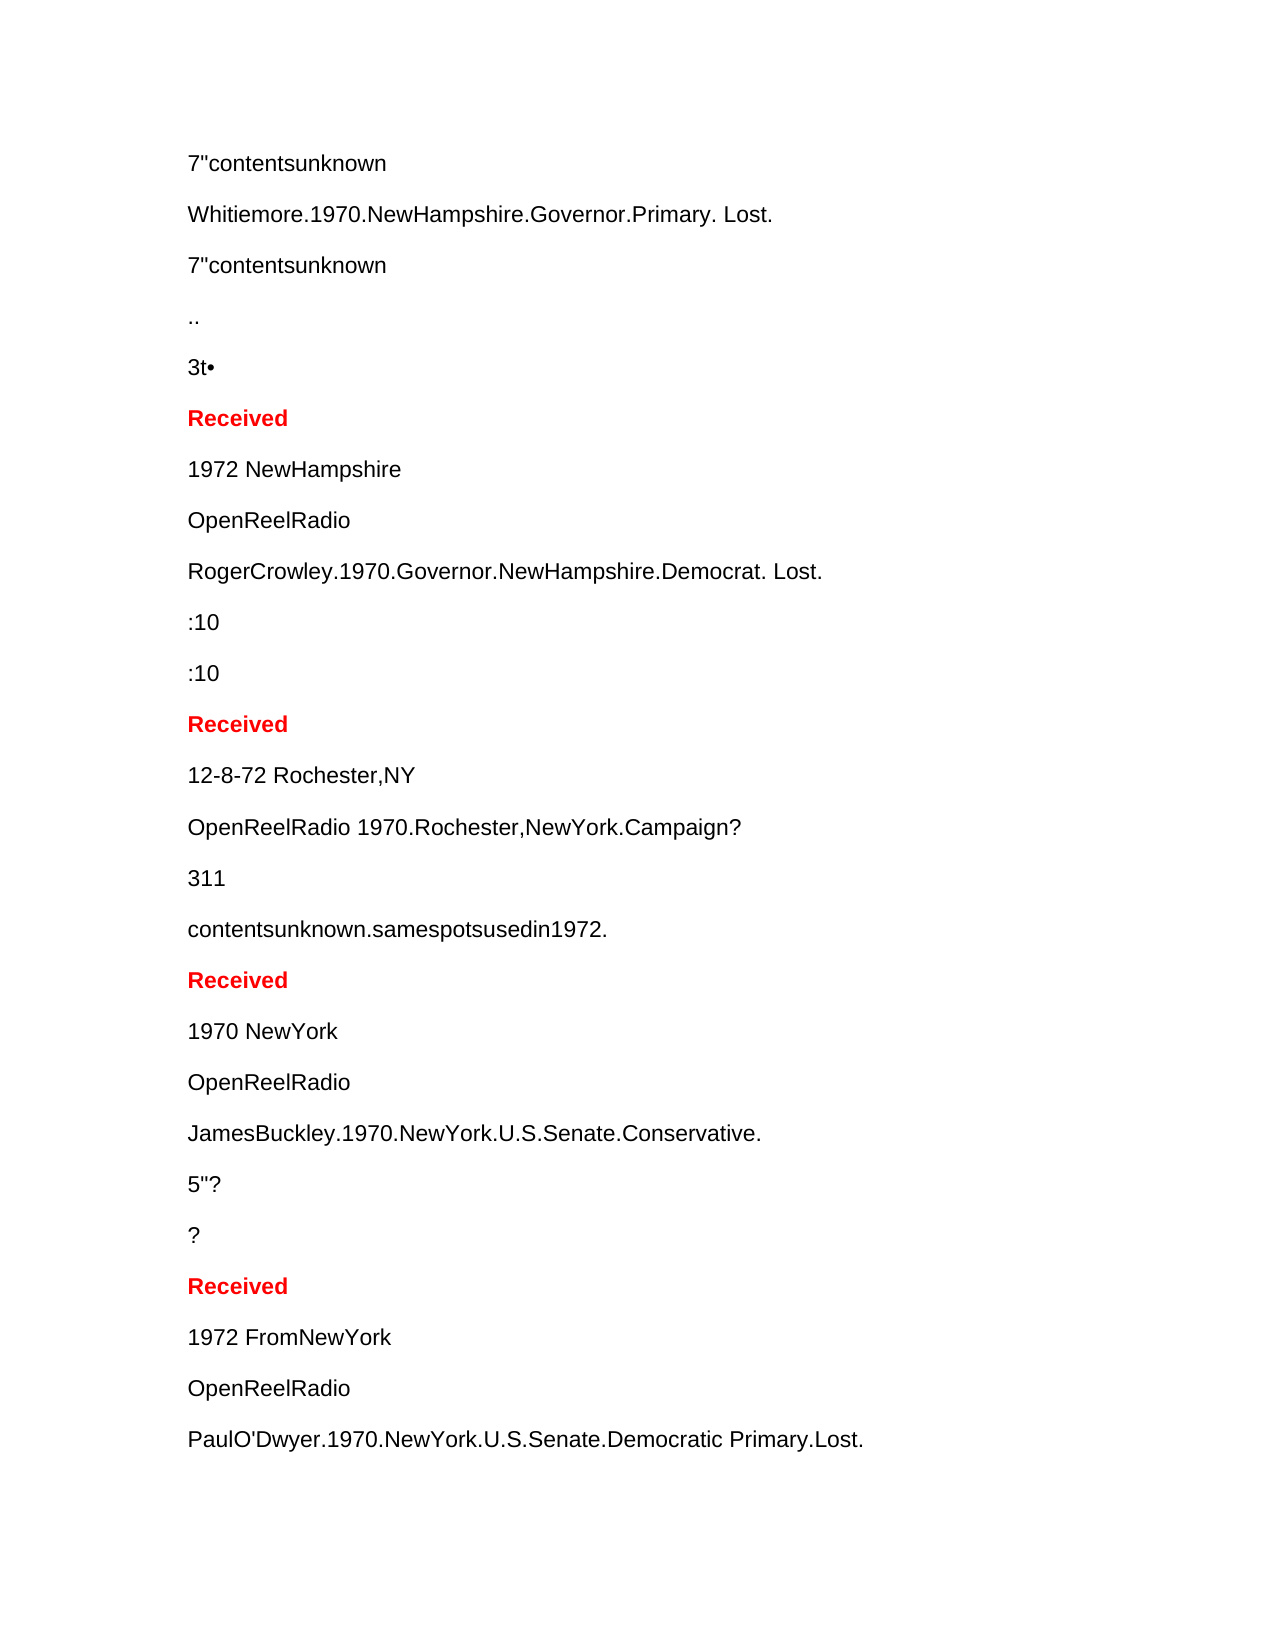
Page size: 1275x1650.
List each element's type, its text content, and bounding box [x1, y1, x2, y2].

text .. [187, 303, 1087, 329]
text 1970 NewYork [187, 1018, 1087, 1044]
text 1972 FromNewYork [187, 1324, 1087, 1350]
text Whitiemore.1970.NewHampshire.Governor.Primary. Lost. [187, 201, 1087, 227]
text Received [187, 1273, 1087, 1299]
text Received [187, 405, 1087, 432]
text :10 [187, 660, 1087, 687]
text JamesBuckley.1970.NewYork.U.S.Senate.Conservative. [187, 1120, 1087, 1146]
text 12-8-72 Rochester,NY [187, 762, 1087, 789]
text OpenReelRadio 1970.Rochester,NewYork.Campaign? [187, 813, 1087, 840]
text PaulO'Dwyer.1970.NewYork.U.S.Senate.Democratic Primary.Lost. [187, 1426, 1087, 1452]
text Received [187, 711, 1087, 738]
text ? [187, 1222, 1087, 1248]
text 3t• [187, 354, 1087, 381]
text OpenReelRadio [187, 1069, 1087, 1095]
text 7"contentsunknown [187, 150, 1087, 176]
text 7"contentsunknown [187, 252, 1087, 278]
text 5"? [187, 1171, 1087, 1197]
text :10 [187, 609, 1087, 636]
text 311 [187, 864, 1087, 891]
text 1972 NewHampshire [187, 456, 1087, 483]
text contentsunknown.samespotsusedin1972. [187, 916, 1087, 942]
text OpenReelRadio [187, 1375, 1087, 1401]
text Received [187, 967, 1087, 993]
text OpenReelRadio [187, 507, 1087, 534]
text RogerCrowley.1970.Governor.NewHampshire.Democrat. Lost. [187, 558, 1087, 585]
